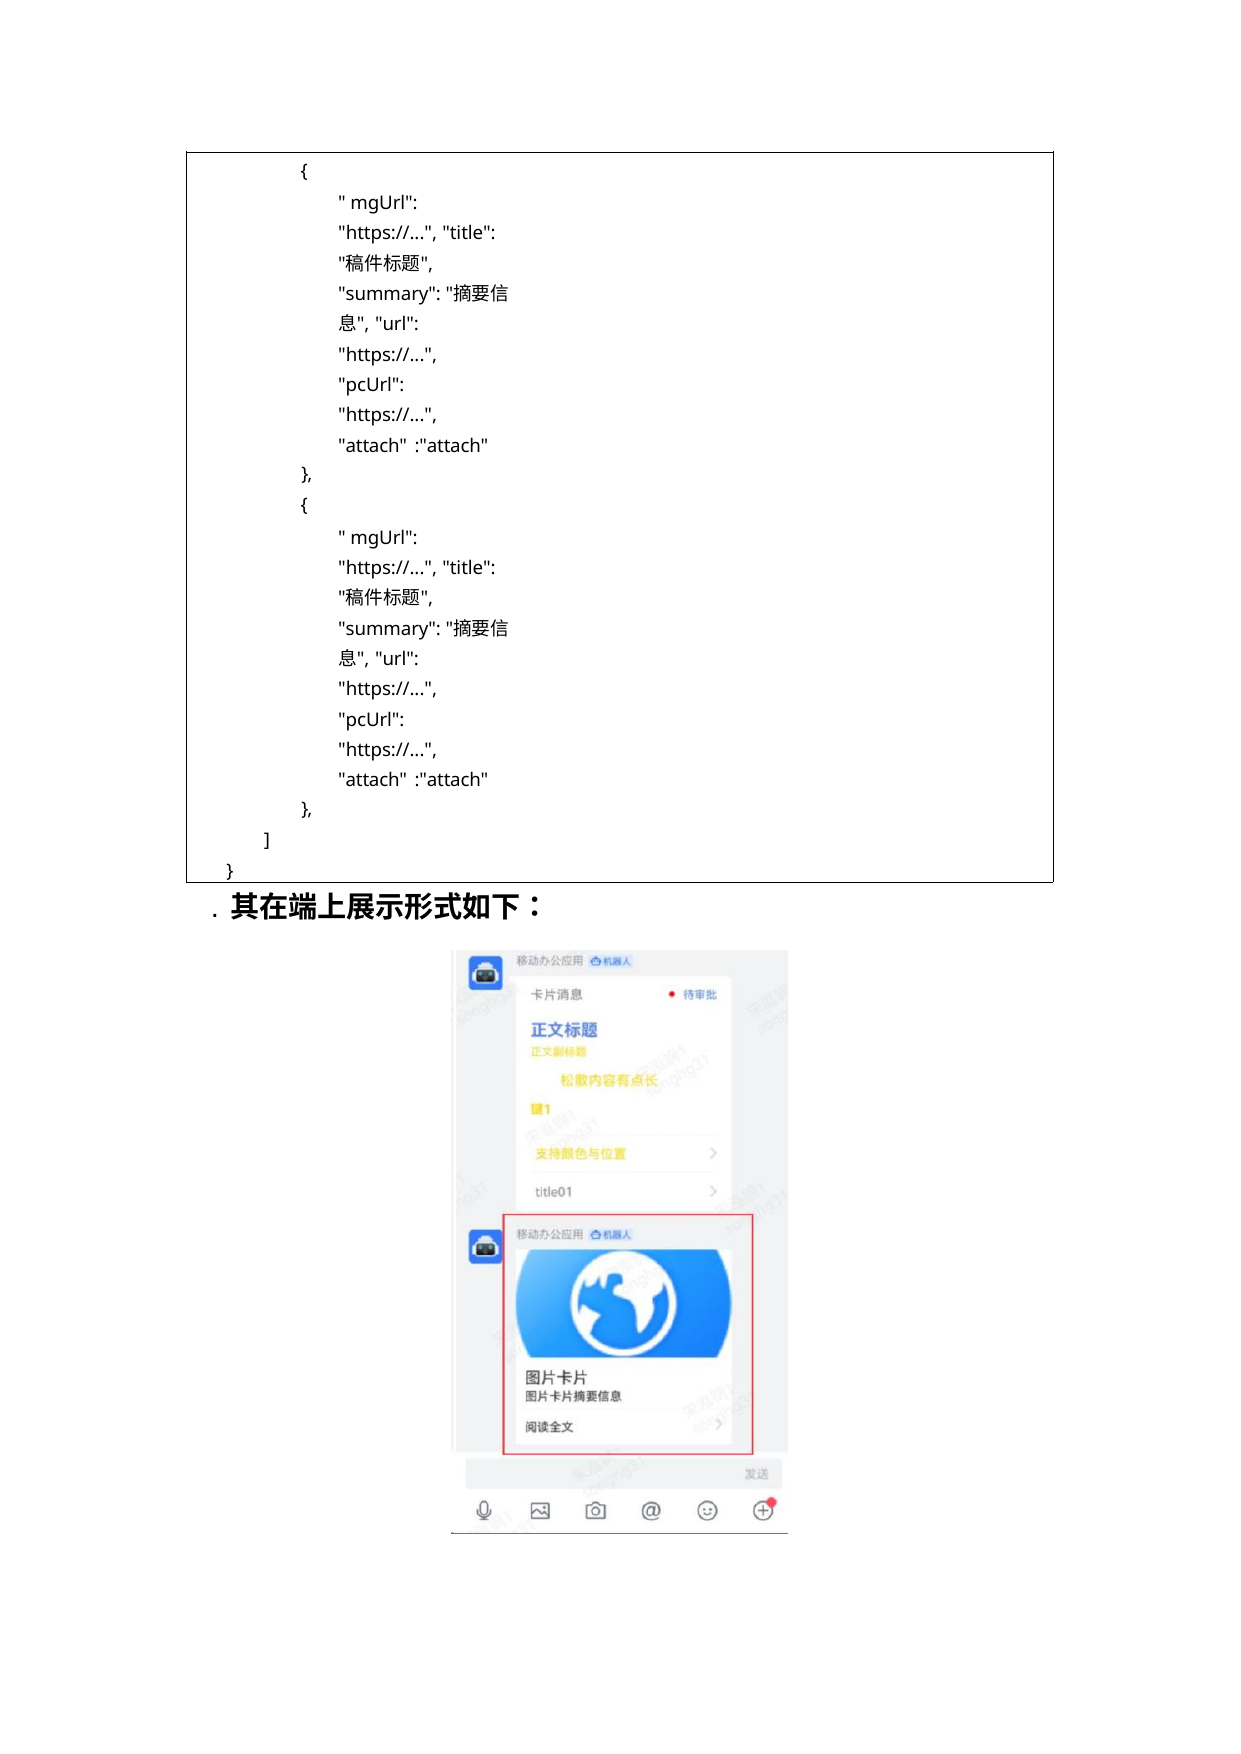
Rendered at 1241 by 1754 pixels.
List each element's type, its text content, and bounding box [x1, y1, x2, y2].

picture [451, 950, 789, 1534]
text . 其在端上展示形式如下： [211, 887, 1054, 925]
table_header { " mgUrl": "https://...", "title": "稿件标题", "summary": "摘要信息", "url": "https://...", "pcUrl": "https://...", "attach" :"attach" }, { " mgUrl": "https://...", "title": "稿件标题", "summary": "摘要信息", "url": "https://...", "pcUrl": "https://...", "attach" :"attach" }, ] } [187, 153, 1053, 882]
